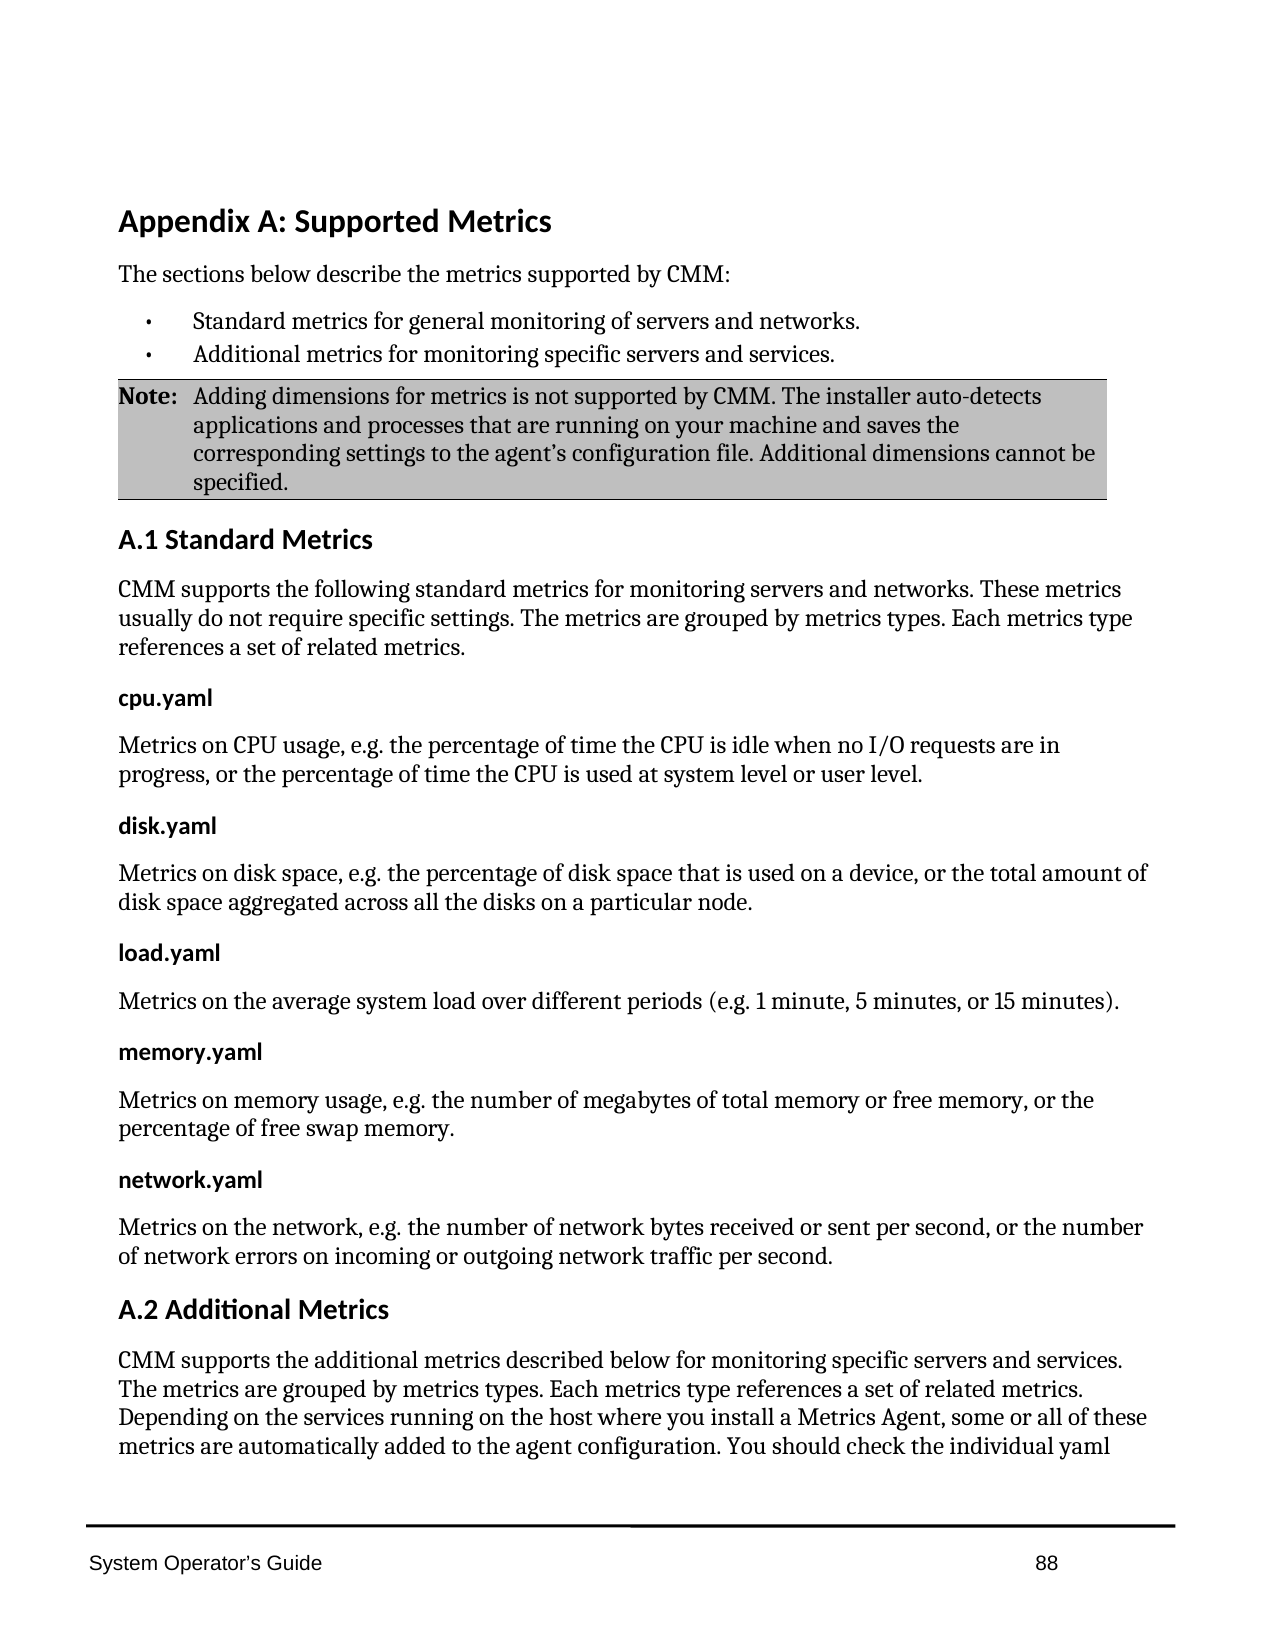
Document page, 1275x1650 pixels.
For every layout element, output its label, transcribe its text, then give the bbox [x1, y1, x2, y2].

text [118, 1346, 1157, 1461]
subtitle load.yaml [118, 937, 1157, 968]
text Metrics on disk space, e.g. the percentage of disk space that is used on a device, or the total amount of disk space aggregated across all the disks on a particular node. [118, 859, 1157, 917]
subtitle network.yaml [118, 1164, 1157, 1194]
subtitle cpu.yaml [118, 682, 1157, 713]
list Additional metrics for monitoring specific servers and services. [143, 339, 1157, 368]
subtitle A.2 Additional Metrics [118, 1291, 1157, 1327]
text The sections below describe the metrics supported by CMM: [118, 259, 1157, 288]
subtitle memory.yaml [118, 1036, 1157, 1067]
text Metrics on the network, e.g. the number of network bytes received or sent per second, or the number of network errors on incoming or outgoing network traffic per second. [118, 1213, 1157, 1271]
text CMM supports the following standard metrics for monitoring servers and networks. These metrics usually do not require specific settings. The metrics are grouped by metrics types. Each metrics type references a set of related metrics. [118, 575, 1157, 661]
subtitle disk.yaml [118, 810, 1157, 840]
text Metrics on memory usage, e.g. the number of megabytes of total memory or free memory, or the percentage of free swap memory. [118, 1086, 1157, 1143]
subtitle A.1 Standard Metrics [118, 521, 1157, 556]
text Note: Adding dimensions for metrics is not supported by CMM. The installer auto-detects applications and processes that are running on your machine and saves the corresponding settings to the agent’s configuration file. Additional dimensions cannot be specified. [118, 380, 1107, 499]
list Standard metrics for general monitoring of servers and networks. [143, 307, 1157, 336]
text Metrics on the average system load over different periods (e.g. 1 minute, 5 minutes, or 15 minutes). [118, 987, 1157, 1015]
text Metrics on CPU usage, e.g. the percentage of time the CPU is idle when no I/O requests are in progress, or the percentage of time the CPU is used at system level or user level. [118, 731, 1157, 789]
subtitle Appendix A: Supported Metrics [118, 200, 1157, 241]
